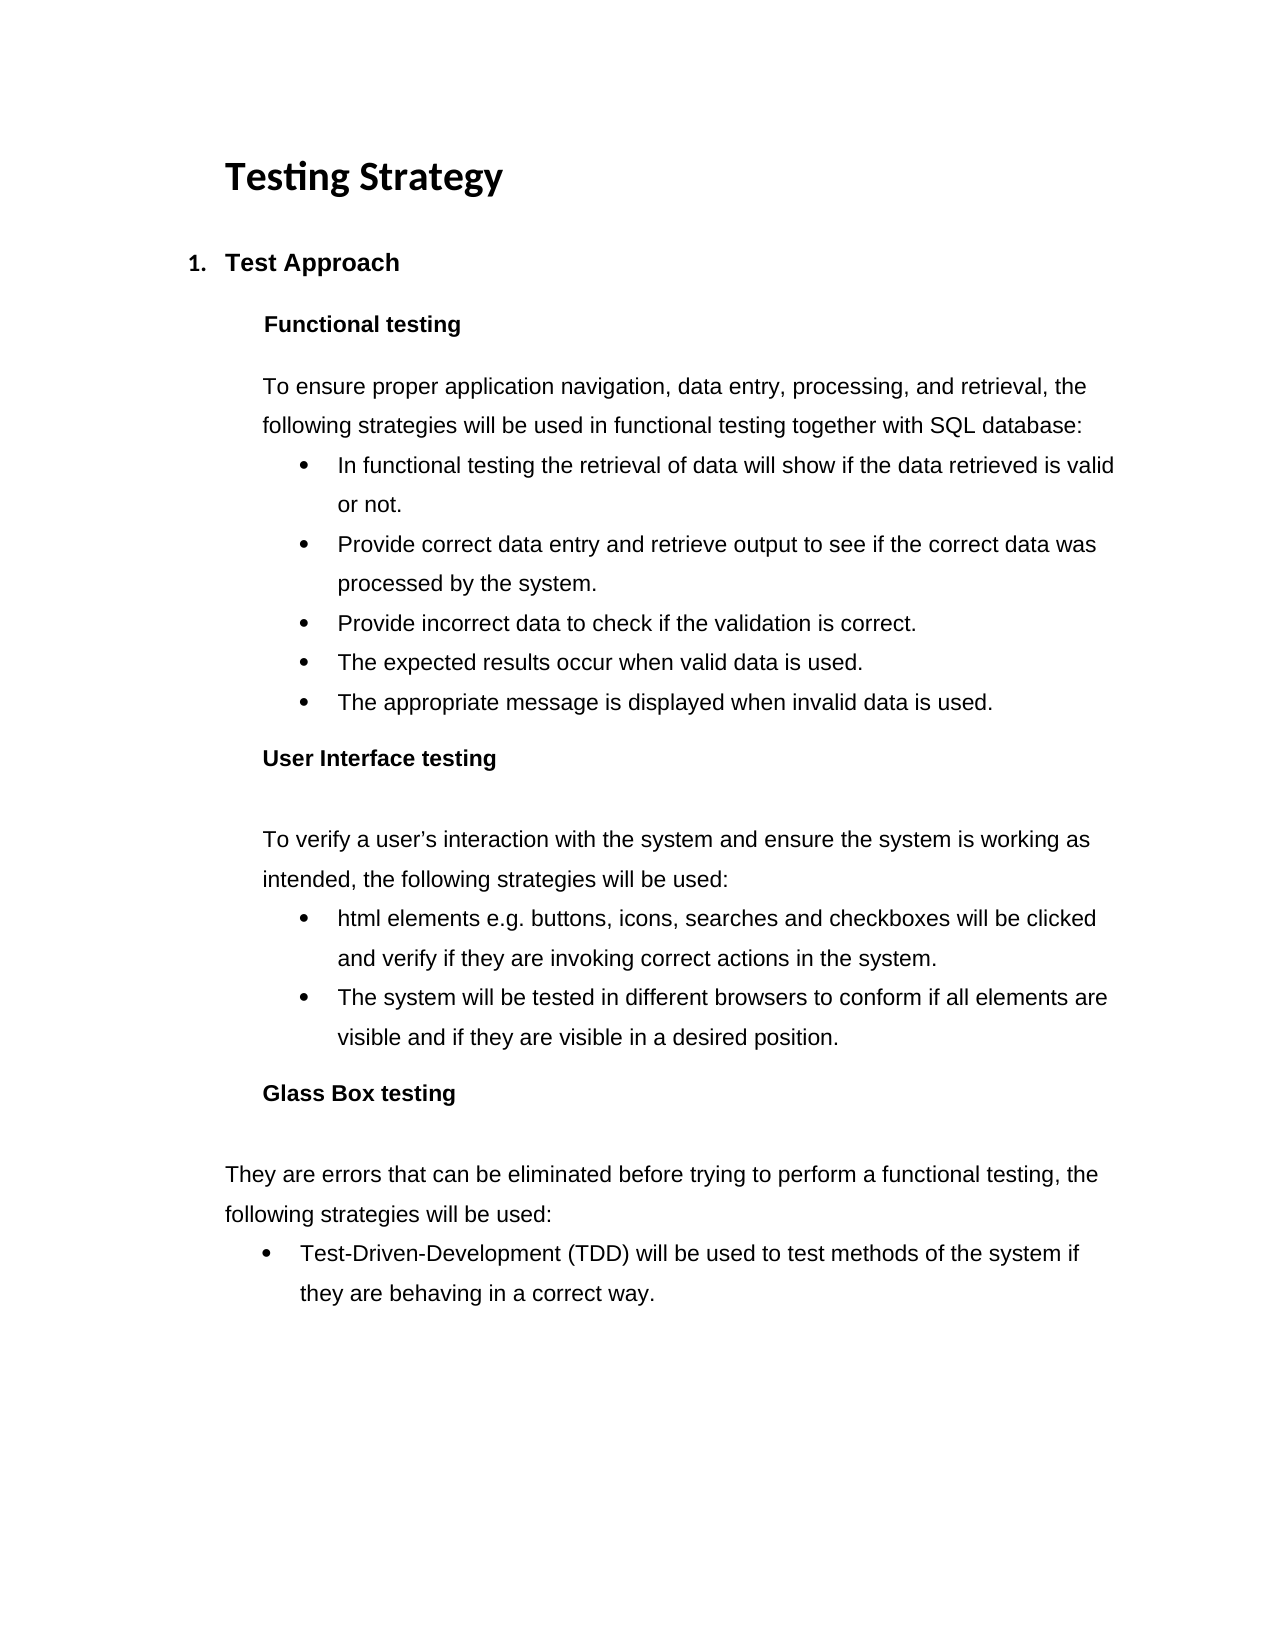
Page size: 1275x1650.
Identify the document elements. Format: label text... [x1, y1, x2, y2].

list Testing Strategy [225, 150, 1125, 201]
text They are errors that can be eliminated before trying to perform a functional testing, the following strategies will be used: [225, 1161, 1125, 1227]
list The system will be tested in different browsers to conform if all elements are visible and if they are visible in a desired position. [300, 984, 1125, 1050]
list In functional testing the retrieval of data will show if the data retrieved is valid or not. [300, 452, 1125, 517]
list The appropriate message is displayed when invalid data is used. [300, 688, 1125, 715]
list Provide incorrect data to check if the validation is correct. [300, 609, 1125, 636]
list Test-Driven-Development (TDD) will be used to test methods of the system if they are behaving in a correct way. [262, 1240, 1125, 1306]
subtitle User Interface testing [262, 745, 1125, 771]
list The expected results occur when valid data is used. [300, 649, 1125, 675]
list To ensure proper application navigation, data entry, processing, and retrieval, the following strategies will be used in functional testing together with SQL database: [262, 373, 1125, 438]
subtitle Test Approach [187, 247, 1125, 278]
subtitle Functional testing [187, 311, 1125, 337]
list Provide correct data entry and retrieve output to see if the correct data was processed by the system. [300, 531, 1125, 596]
subtitle Glass Box testing [262, 1080, 1125, 1106]
text To verify a user’s interaction with the system and ensure the system is working as intended, the following strategies will be used: [262, 826, 1125, 892]
list html elements e.g. buttons, icons, searches and checkboxes will be clicked and verify if they are invoking correct actions in the system. [300, 905, 1125, 971]
